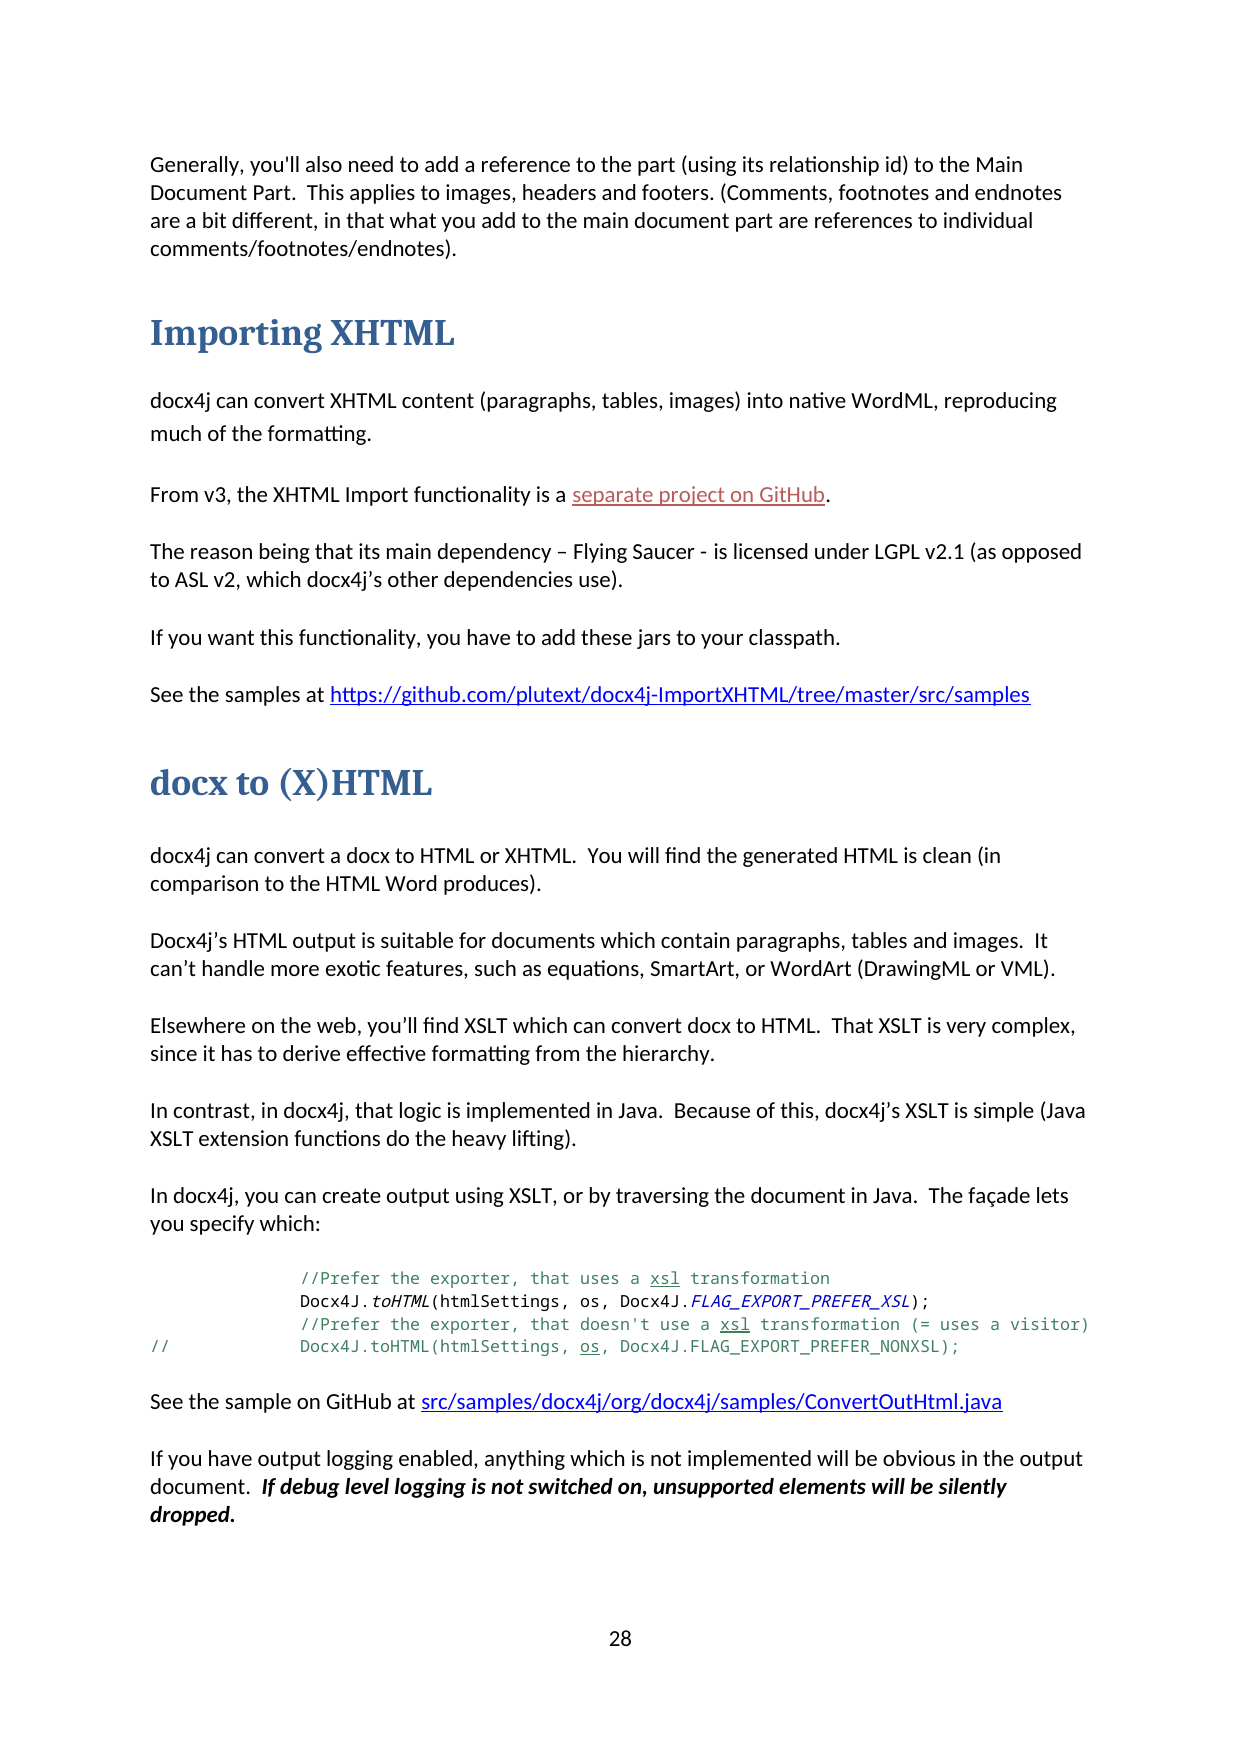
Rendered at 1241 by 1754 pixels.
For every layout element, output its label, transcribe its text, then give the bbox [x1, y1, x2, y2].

text See the sample on GitHub at src/samples/docx4j/org/docx4j/samples/ConvertOutHtml.java [150, 1387, 1090, 1415]
text docx4j can convert XHTML content (paragraphs, tables, images) into native WordML, reproducing much of the formatting. [150, 387, 1090, 447]
text Elsewhere on the web, you’ll find XSLT which can convert docx to HTML. That XSLT is very complex, since it has to derive effective formatting from the hierarchy. [150, 1011, 1090, 1067]
subtitle docx to (X)HTML [150, 762, 1090, 805]
text If you have output logging enabled, anything which is not implemented will be obvious in the output document. If debug level logging is not switched on, unsupported elements will be silently dropped. [150, 1444, 1090, 1528]
text //Prefer the exporter, that doesn't use a xsl transformation (= uses a visitor) [150, 1312, 1090, 1335]
text Docx4J.toHTML(htmlSettings, os, Docx4J.FLAG_EXPORT_PREFER_XSL); [150, 1289, 1090, 1312]
text The reason being that its main dependency – Flying Saucer - is licensed under LGPL v2.1 (as opposed to ASL v2, which docx4j’s other dependencies use). [150, 537, 1090, 593]
text docx4j can convert a docx to HTML or XHTML. You will find the generated HTML is clean (in comparison to the HTML Word produces). [150, 841, 1090, 897]
text Docx4j’s HTML output is suitable for documents which contain paragraphs, tables and images. It can’t handle more exotic features, such as equations, SmartArt, or WordArt (DrawingML or VML). [150, 926, 1090, 982]
text In contrast, in docx4j, that logic is implemented in Java. Because of this, docx4j’s XSLT is simple (Java XSLT extension functions do the heavy lifting). [150, 1096, 1090, 1152]
text In docx4j, you can create output using XSLT, or by traversing the document in Java. The façade lets you specify which: [150, 1182, 1090, 1238]
text See the samples at https://github.com/plutext/docx4j-ImportXHTML/tree/master/src/samples [150, 680, 1090, 708]
text Generally, you'll also need to add a reference to the part (using its relationship id) to the Main Document Part. This applies to images, headers and footers. (Comments, footnotes and endnotes are a bit different, in that what you add to the main document part are references to individual comments/footnotes/endnotes). [150, 150, 1090, 262]
subtitle Importing XHTML [150, 312, 1090, 355]
text // Docx4J.toHTML(htmlSettings, os, Docx4J.FLAG_EXPORT_PREFER_NONXSL); [150, 1335, 1090, 1358]
text If you want this functionality, you have to add these jars to your classpath. [150, 623, 1090, 651]
text //Prefer the exporter, that uses a xsl transformation [150, 1267, 1090, 1289]
text From v3, the XHTML Import functionality is a separate project on GitHub. [150, 480, 1090, 508]
